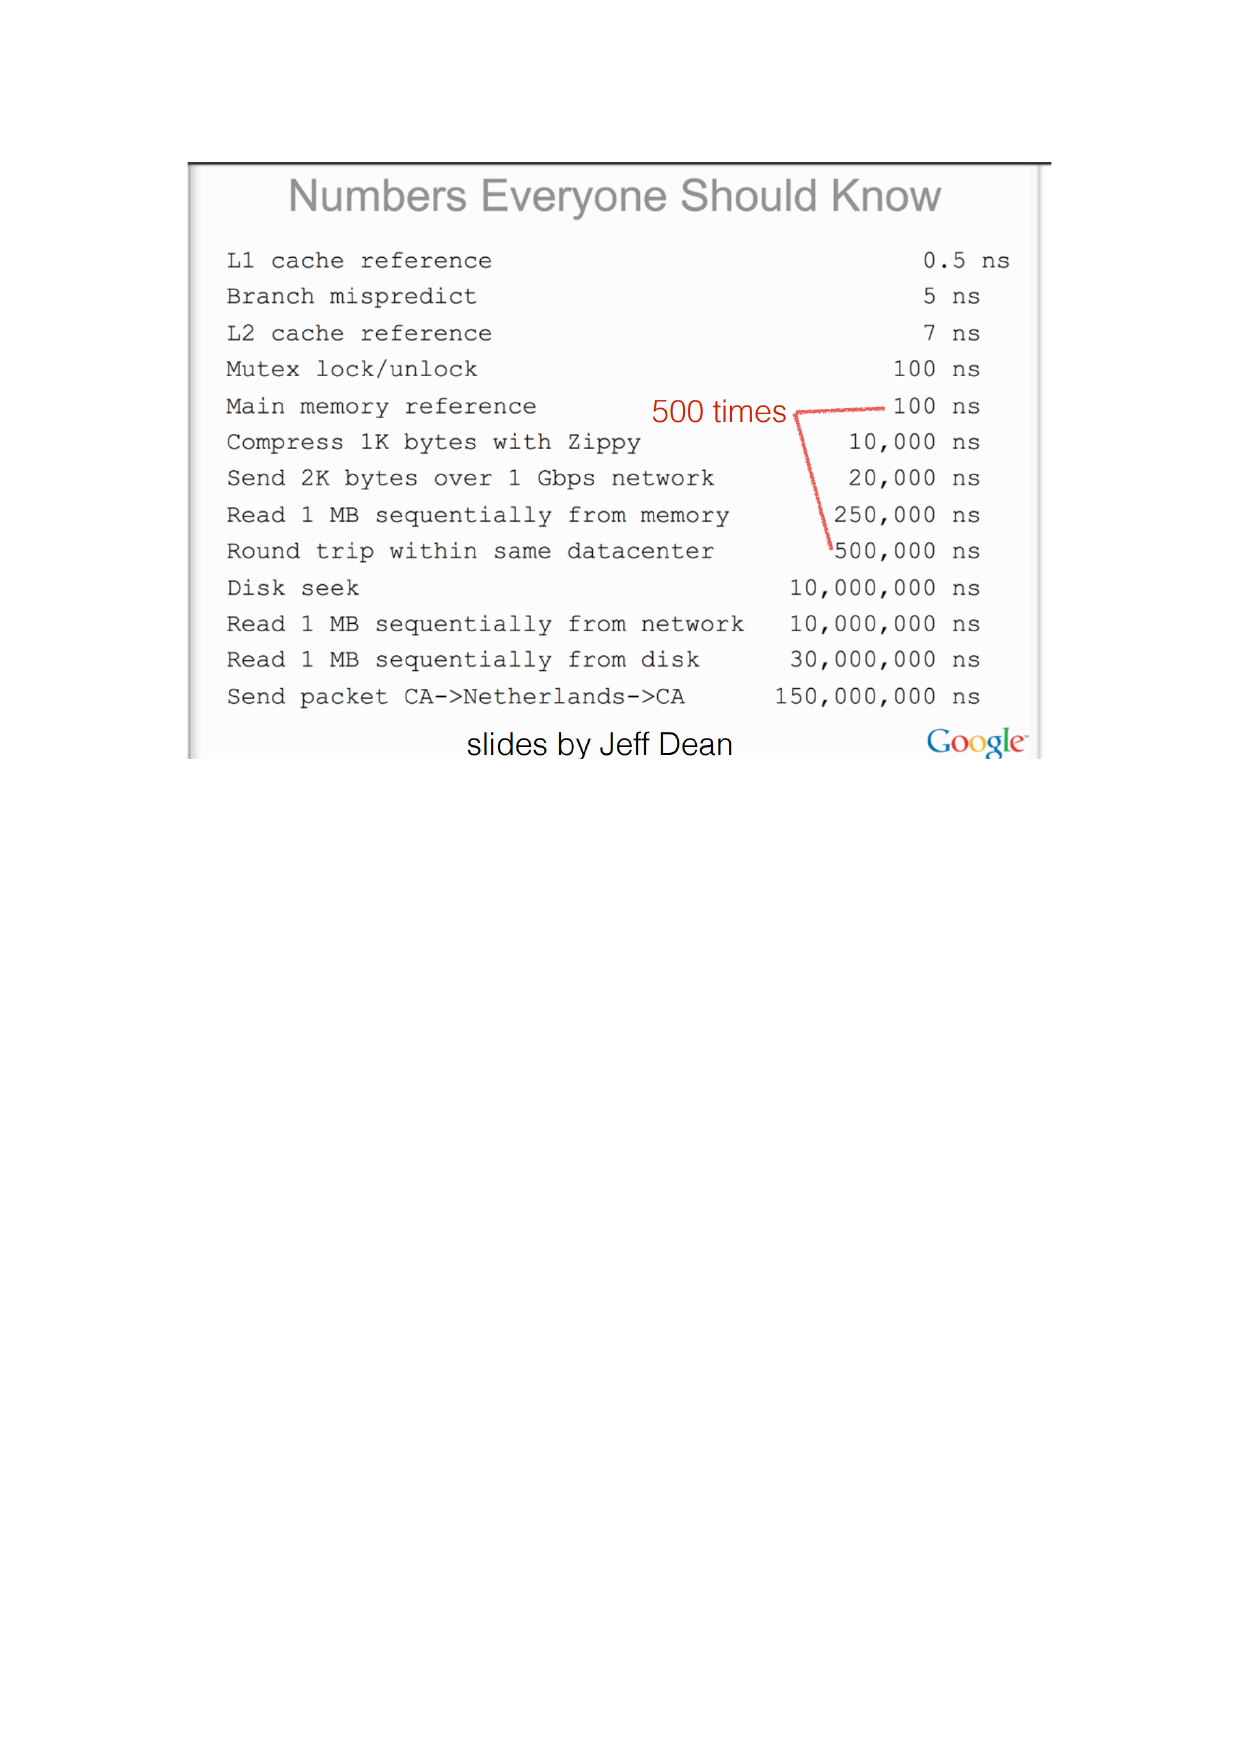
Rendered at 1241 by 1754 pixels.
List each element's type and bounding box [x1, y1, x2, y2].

picture [187, 162, 1052, 759]
